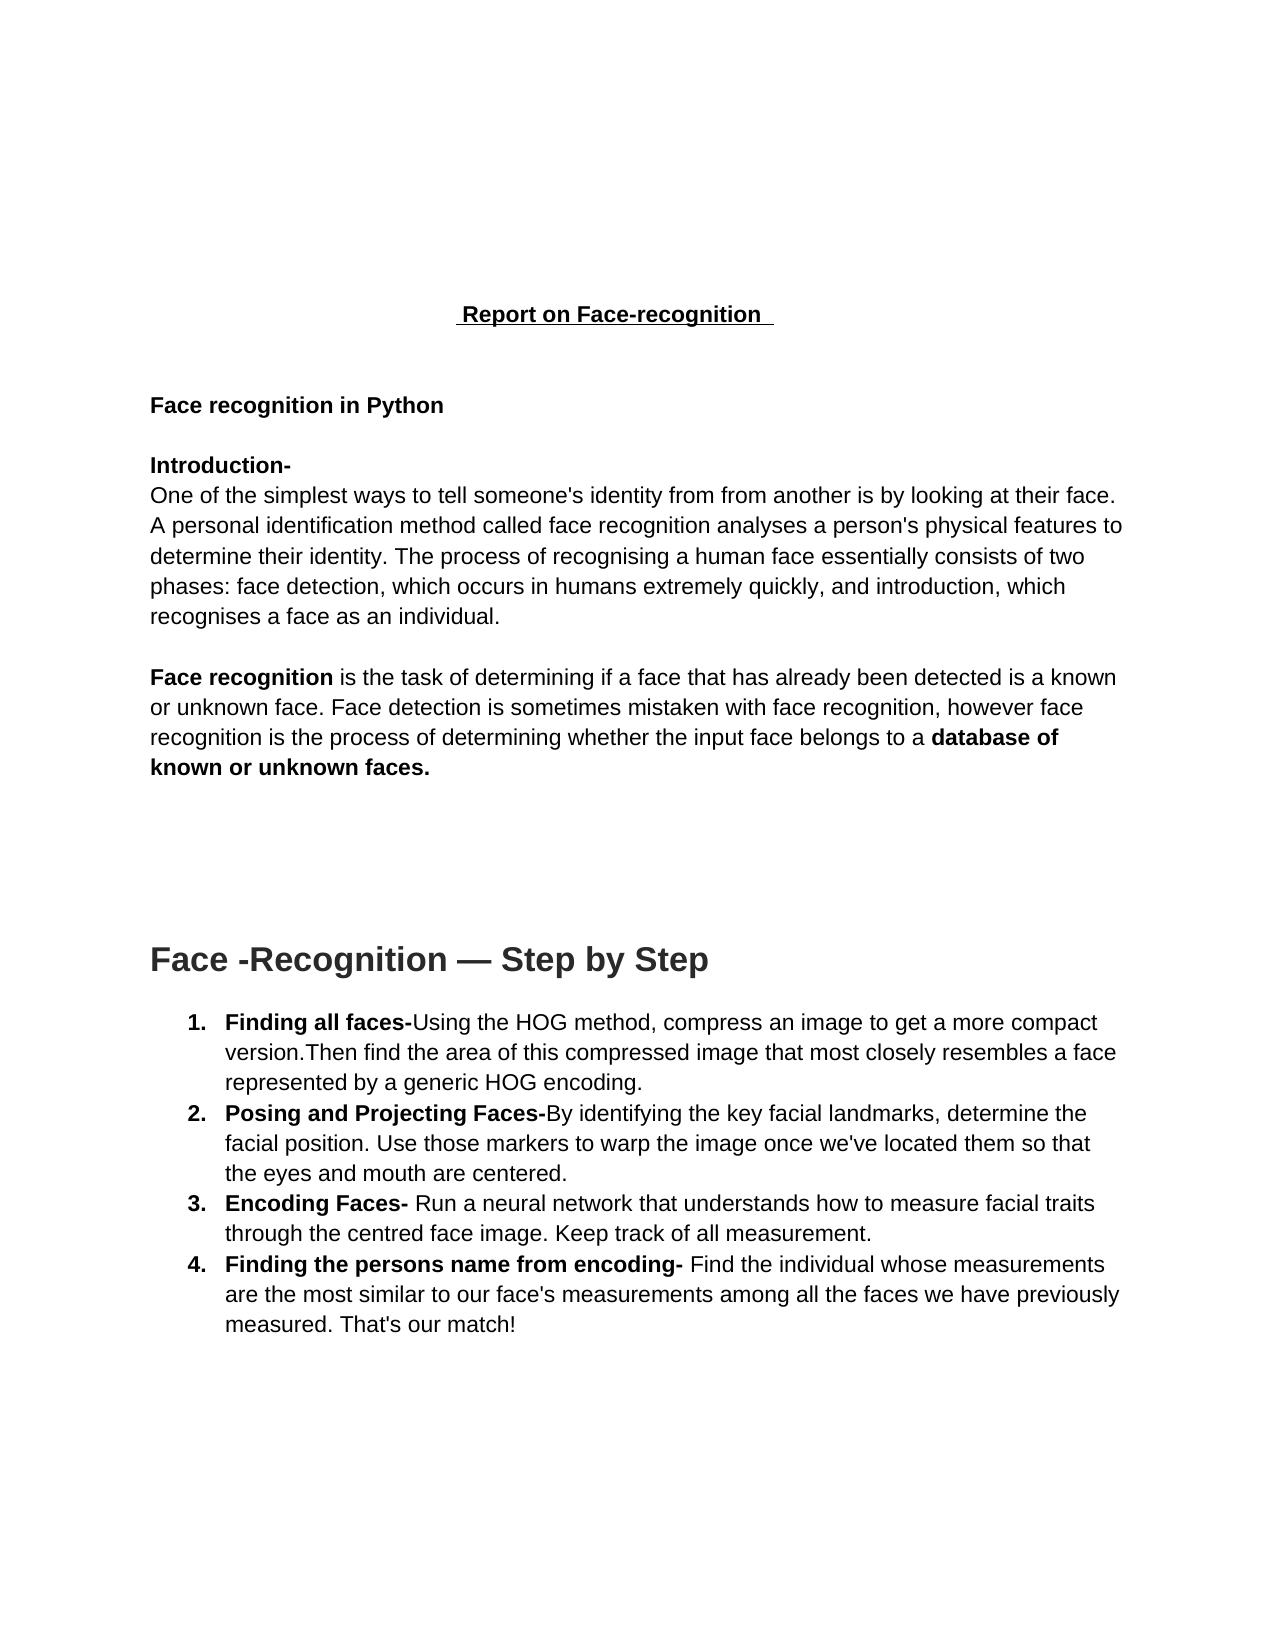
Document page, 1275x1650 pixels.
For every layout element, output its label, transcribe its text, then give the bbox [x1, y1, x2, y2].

text One of the simplest ways to tell someone's identity from from another is by looking at their face. A personal identification method called face recognition analyses a person's physical features to determine their identity. The process of recognising a human face essentially consists of two phases: face detection, which occurs in humans extremely quickly, and introduction, which recognises a face as an individual. [150, 482, 1125, 629]
text Face recognition is the task of determining if a face that has already been detected is a known or unknown face. Face detection is sometimes mistaken with face recognition, however face recognition is the process of determining whether the input face belongs to a database of known or unknown faces. [150, 663, 1125, 781]
list Posing and Projecting Faces-By identifying the key facial landmarks, determine the facial position. Use those markers to warp the image once we've located them so that the eyes and mouth are centered. [187, 1099, 1125, 1186]
list Finding all faces-Using the HOG method, compress an image to get a more compact version.Then find the area of this compressed image that most closely resembles a face represented by a generic HOG encoding. [187, 1009, 1125, 1096]
text Face recognition in Python [150, 392, 1125, 418]
list Encoding Faces- Run a neural network that understands how to measure facial traits through the centred face image. Keep track of all measurement. [187, 1190, 1125, 1247]
text Report on Face-recognition [150, 301, 1125, 327]
list Finding the persons name from encoding- Find the individual whose measurements are the most similar to our face's measurements among all the faces we have previously measured. That's our match! [187, 1251, 1125, 1337]
text Introduction- [150, 452, 1125, 478]
subtitle Face -Recognition — Step by Step [150, 943, 1125, 979]
